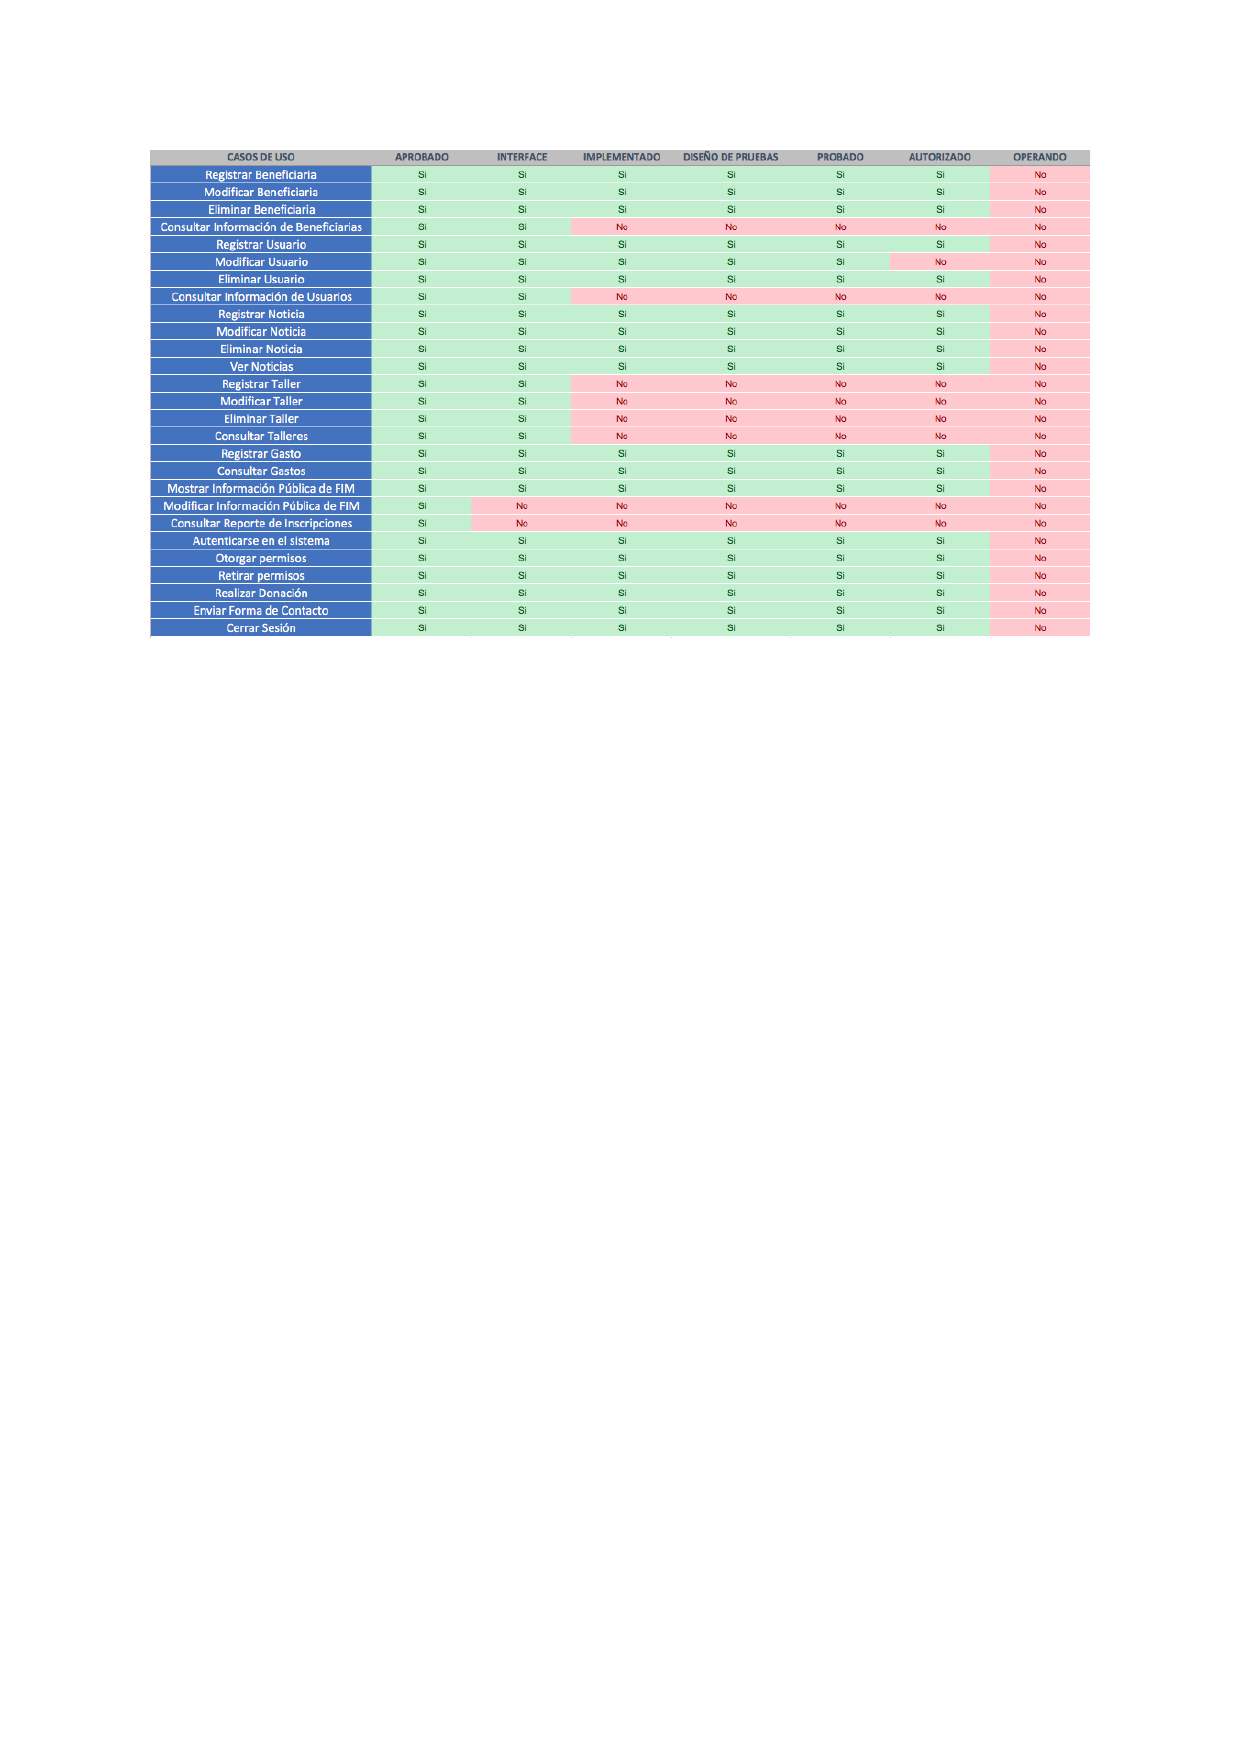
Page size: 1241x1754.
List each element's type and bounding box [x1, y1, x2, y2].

picture [150, 150, 1091, 638]
